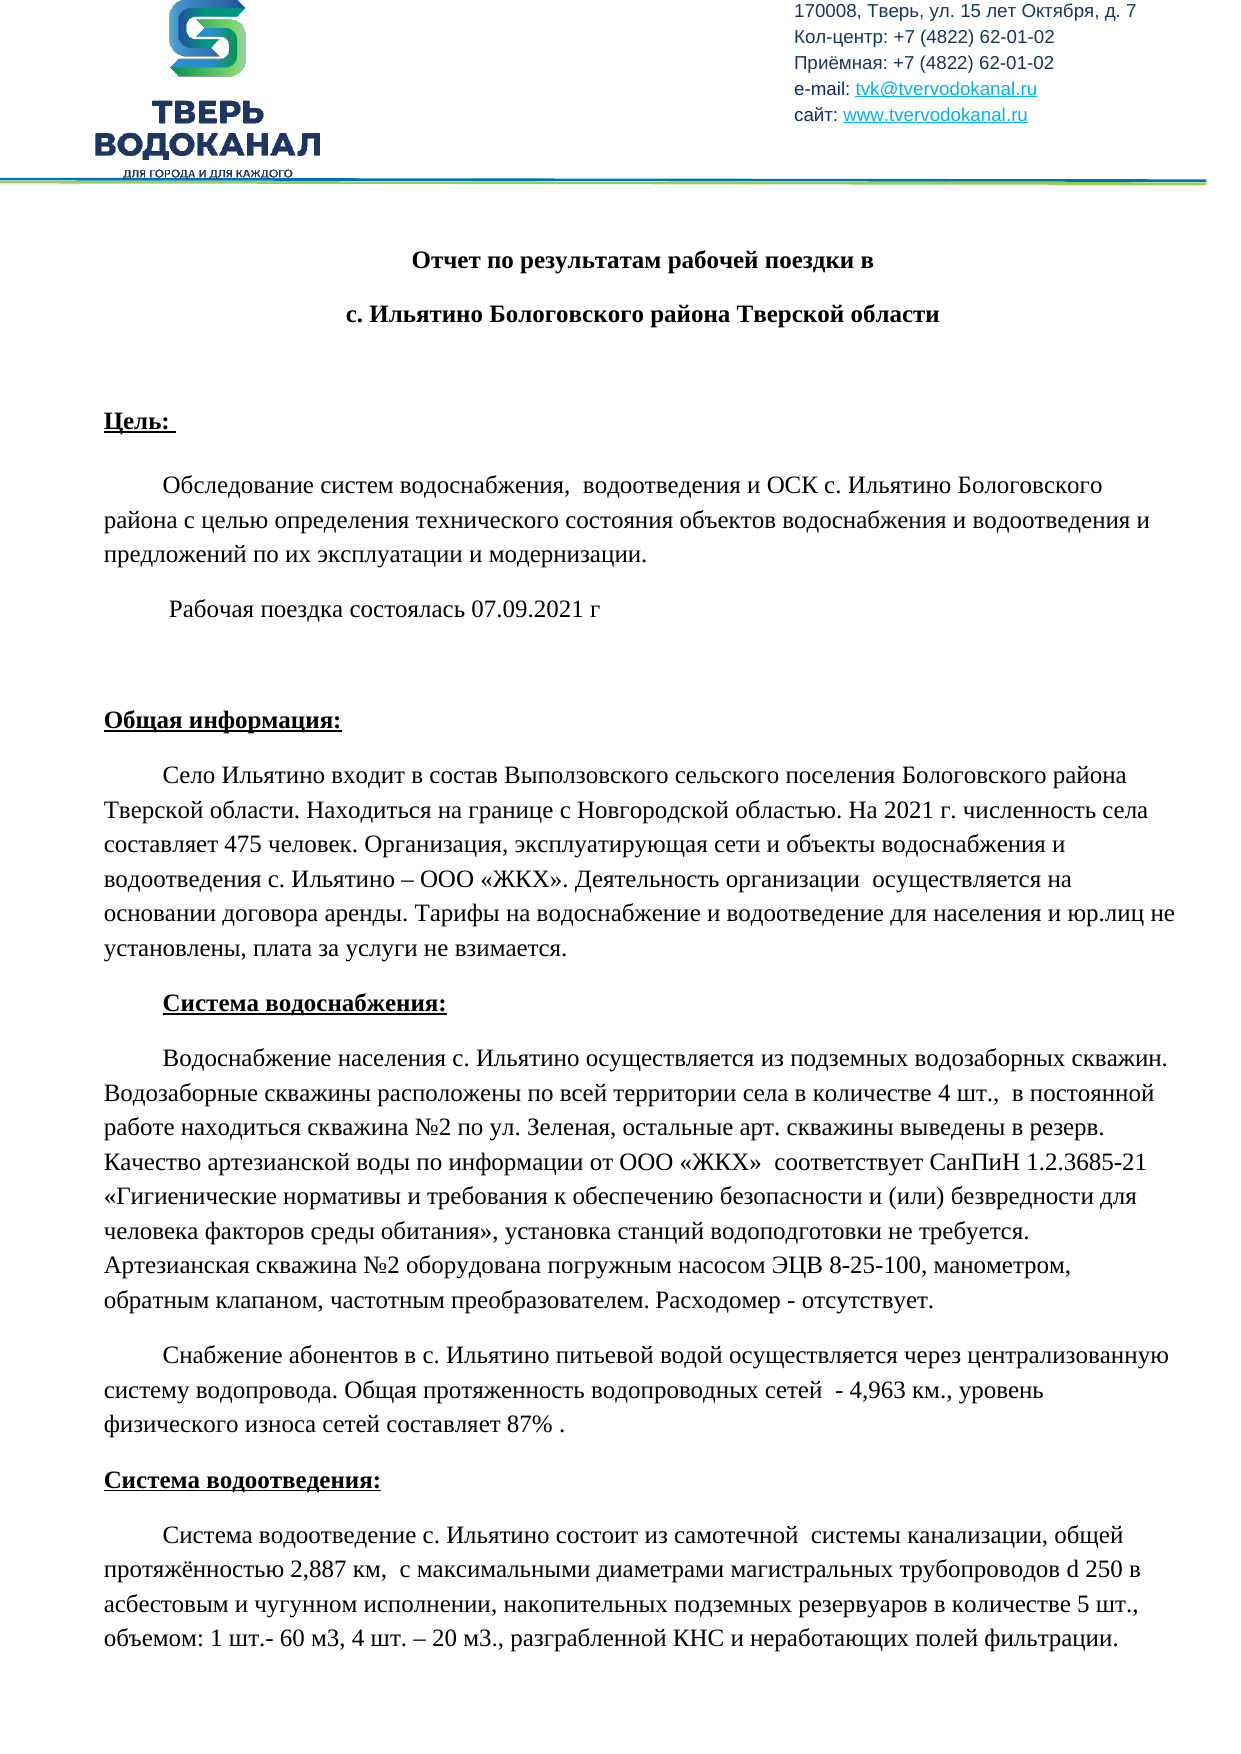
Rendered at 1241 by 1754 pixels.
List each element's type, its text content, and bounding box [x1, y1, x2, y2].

text Снабжение абонентов в с. Ильятино питьевой водой осуществляется через централизованную систему водопровода. Общая протяженность водопроводных сетей - 4,963 км., уровень физического износа сетей составляет 87% . [103, 1341, 1182, 1438]
text Обследование систем водоснабжения, водоотведения и ОСК с. Ильятино Бологовского района с целью определения технического состояния объектов водоснабжения и водоотведения и предложений по их эксплуатации и модернизации. [103, 470, 1182, 568]
text Система водоотведения: [103, 1465, 1182, 1493]
picture [95, 0, 320, 179]
text Водоснабжение населения с. Ильятино осуществляется из подземных водозаборных скважин. Водозаборные скважины расположены по всей территории села в количестве 4 шт., в постоянной работе находиться скважина №2 по ул. Зеленая, остальные арт. скважины выведены в резерв. Качество артезианской воды по информации от ООО «ЖКХ» соответствует СанПиН 1.2.3685-21 «Гигиенические нормативы и требования к обеспечению безопасности и (или) безвредности для человека факторов среды обитания», установка станций водоподготовки не требуется. Артезианская скважина №2 оборудована погружным насосом ЭЦВ 8-25-100, манометром, обратным клапаном, частотным преобразователем. Расходомер - отсутствует. [103, 1043, 1182, 1314]
text Село Ильятино входит в состав Выползовского сельского поселения Бологовского района Тверской области. Находиться на границе с Новгородской областью. На 2021 г. численность села составляет 475 человек. Организация, эксплуатирующая сети и объекты водоснабжения и водоотведения с. Ильятино – ООО «ЖКХ». Деятельность организации осуществляется на основании договора аренды. Тарифы на водоснабжение и водоотведение для населения и юр.лиц не установлены, плата за услуги не взимается. [103, 761, 1182, 962]
text с. Ильятино Бологовского района Тверской области [103, 299, 1182, 327]
text Рабочая поездка состоялась 07.09.2021 г [103, 594, 1182, 623]
text Система водоснабжения: [103, 988, 1182, 1017]
text Цель: [103, 406, 1182, 435]
text Отчет по результатам рабочей поездки в [103, 245, 1182, 273]
text Общая информация: [103, 705, 1182, 734]
